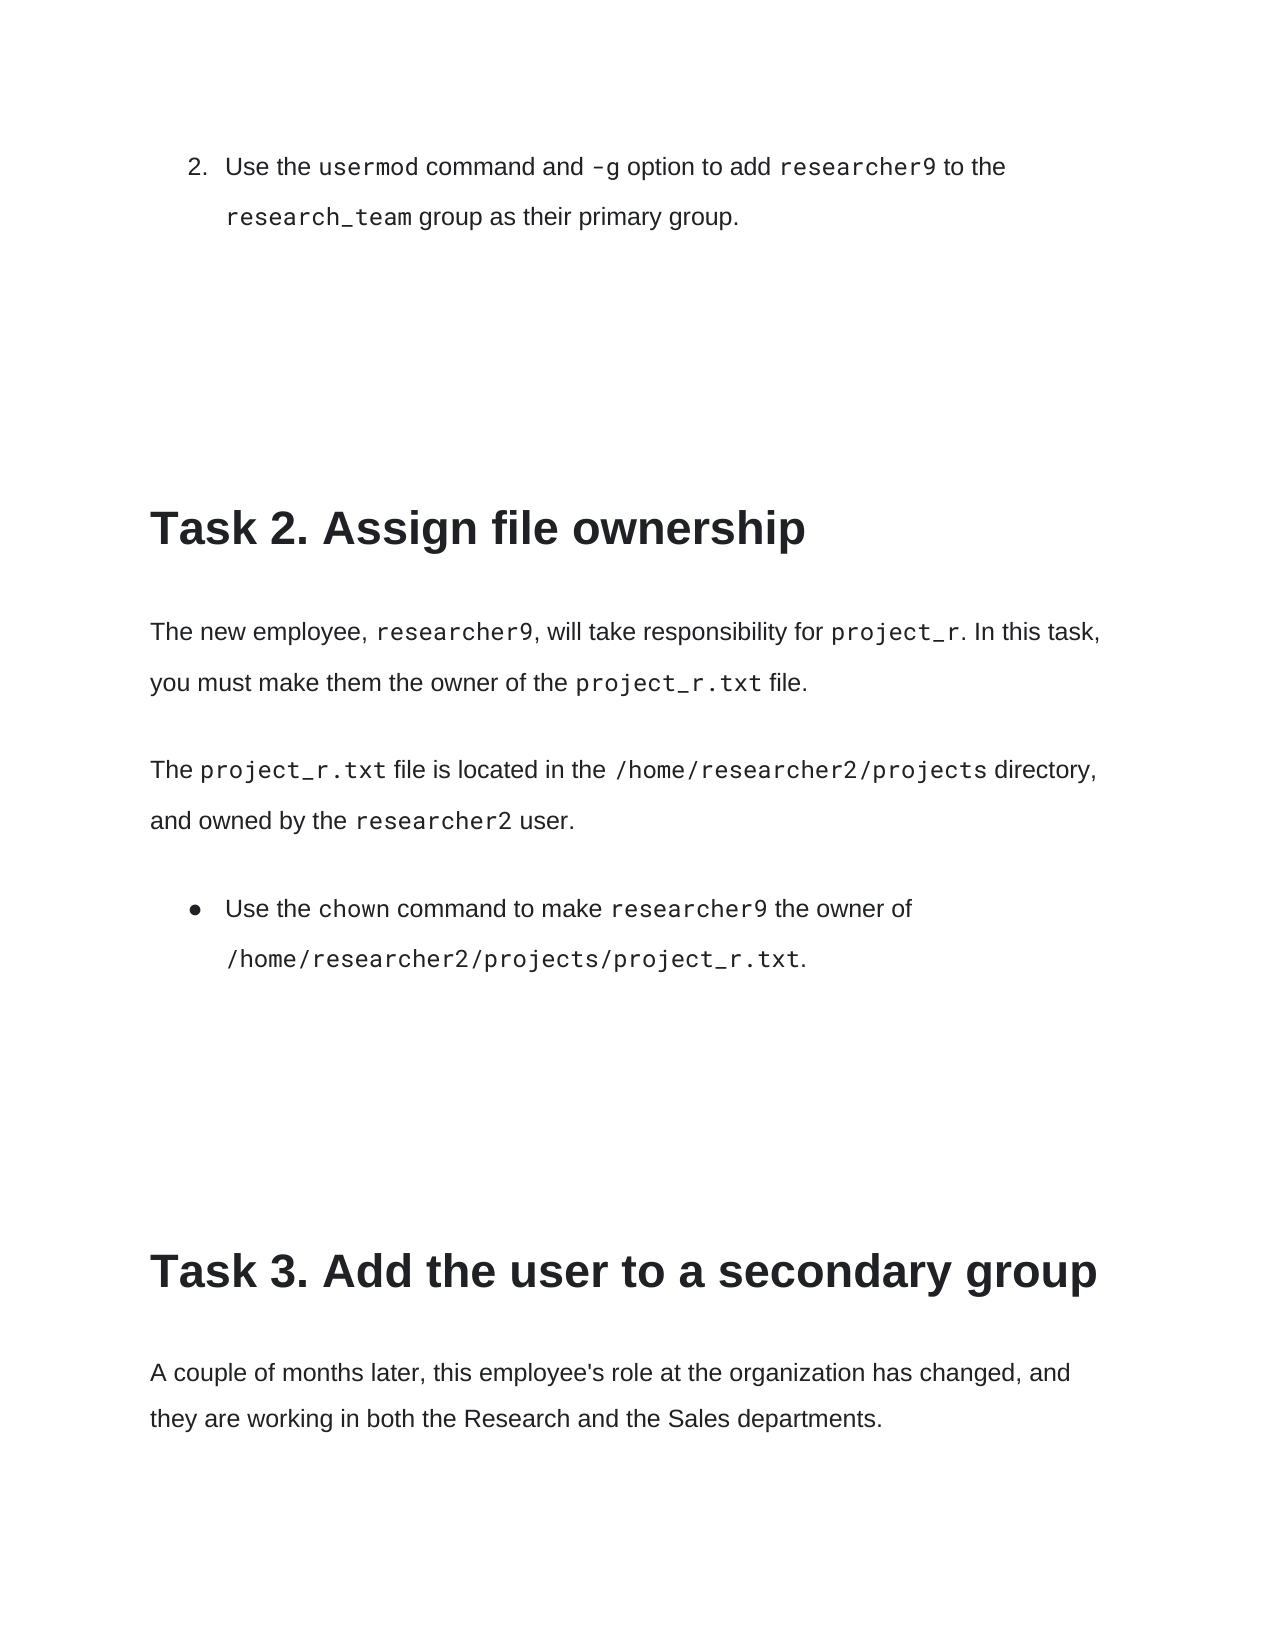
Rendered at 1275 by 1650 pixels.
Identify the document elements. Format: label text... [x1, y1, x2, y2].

subtitle Task 3. Add the user to a secondary group [150, 1243, 1125, 1297]
text A couple of months later, this employee's role at the organization has changed, and they are working in both the Research and the Sales departments. [150, 1358, 1125, 1432]
list Use the chown command to make researcher9 the owner of /home/researcher2/projects/project_r.txt. [187, 892, 1125, 974]
text The new employee, researcher9, will take responsibility for project_r. In this task, you must make them the owner of the project_r.txt file. [150, 616, 1125, 697]
text The project_r.txt file is located in the /home/researcher2/projects directory, and owned by the researcher2 user. [150, 754, 1125, 836]
list Use the usermod command and -g option to add researcher9 to the research_team group as their primary group. [187, 150, 1125, 232]
subtitle Task 2. Assign file ownership [150, 501, 1125, 555]
